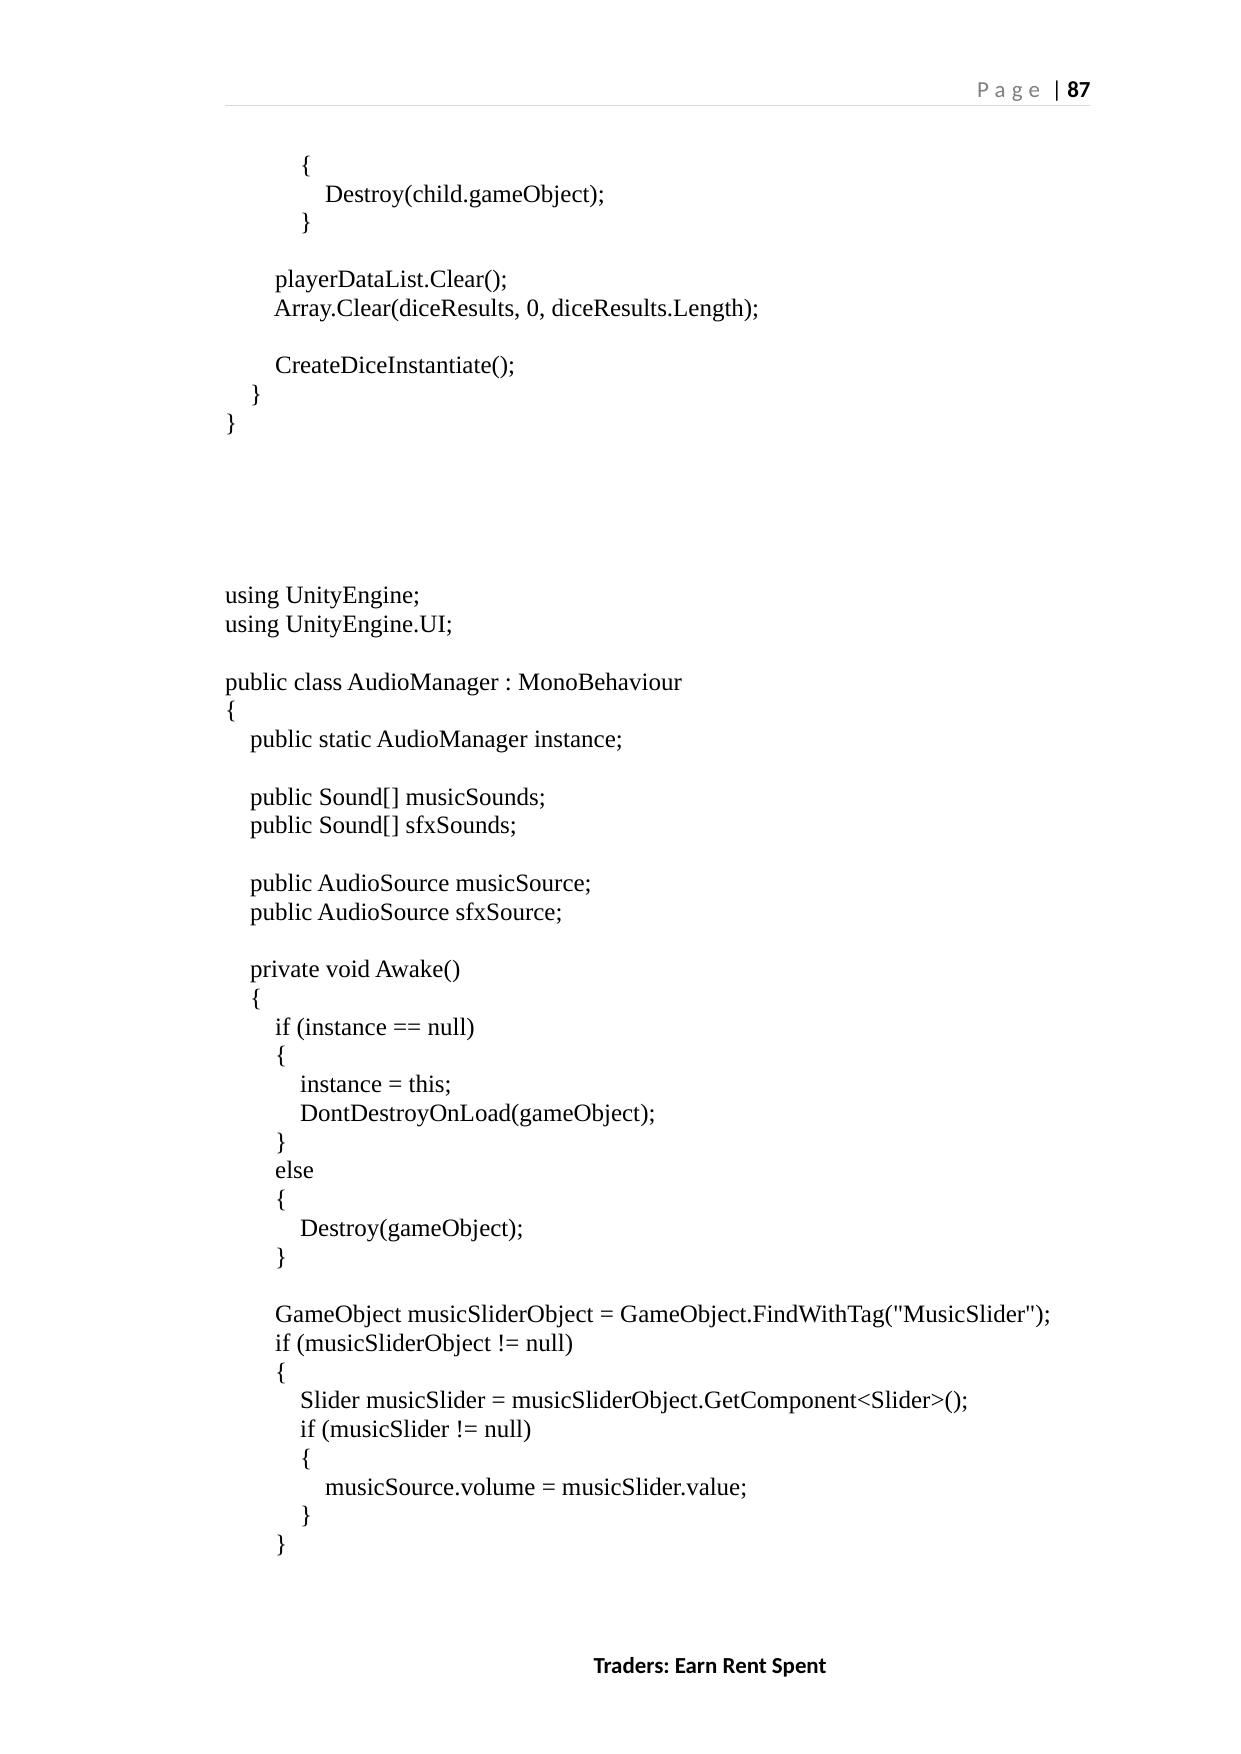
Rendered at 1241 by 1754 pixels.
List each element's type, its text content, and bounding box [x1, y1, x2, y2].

text Slider musicSlider = musicSliderObject.GetComponent<Slider>(); [225, 1386, 1090, 1414]
text { [225, 983, 1090, 1012]
text instance = this; [225, 1069, 1090, 1098]
text private void Awake() [225, 954, 1090, 983]
text public class AudioManager : MonoBehaviour [225, 667, 1090, 696]
text } [225, 207, 1090, 236]
text if (musicSlider != null) [225, 1414, 1090, 1443]
text public Sound[] sfxSounds; [225, 811, 1090, 839]
text { [225, 1184, 1090, 1213]
text } [225, 1501, 1090, 1529]
text CreateDiceInstantiate(); [225, 351, 1090, 379]
text } [225, 408, 1090, 437]
text public Sound[] musicSounds; [225, 782, 1090, 811]
text using UnityEngine; [225, 581, 1090, 609]
text public static AudioManager instance; [225, 724, 1090, 753]
text Array.Clear(diceResults, 0, diceResults.Length); [225, 293, 1090, 322]
text GameObject musicSliderObject = GameObject.FindWithTag("MusicSlider"); [225, 1299, 1090, 1328]
text if (musicSliderObject != null) [225, 1328, 1090, 1357]
text Destroy(child.gameObject); [225, 179, 1090, 207]
text } [225, 1242, 1090, 1271]
text public AudioSource sfxSource; [225, 897, 1090, 926]
text using UnityEngine.UI; [225, 609, 1090, 638]
text playerDataList.Clear(); [225, 264, 1090, 293]
text { [225, 150, 1090, 179]
text musicSource.volume = musicSlider.value; [225, 1472, 1090, 1501]
text { [225, 1357, 1090, 1386]
text public AudioSource musicSource; [225, 868, 1090, 897]
text { [225, 1443, 1090, 1472]
text { [225, 696, 1090, 724]
text DontDestroyOnLoad(gameObject); [225, 1098, 1090, 1127]
text } [225, 379, 1090, 408]
text else [225, 1156, 1090, 1184]
text { [225, 1041, 1090, 1069]
text } [225, 1529, 1090, 1558]
text if (instance == null) [225, 1012, 1090, 1041]
text Destroy(gameObject); [225, 1213, 1090, 1242]
text } [225, 1127, 1090, 1156]
